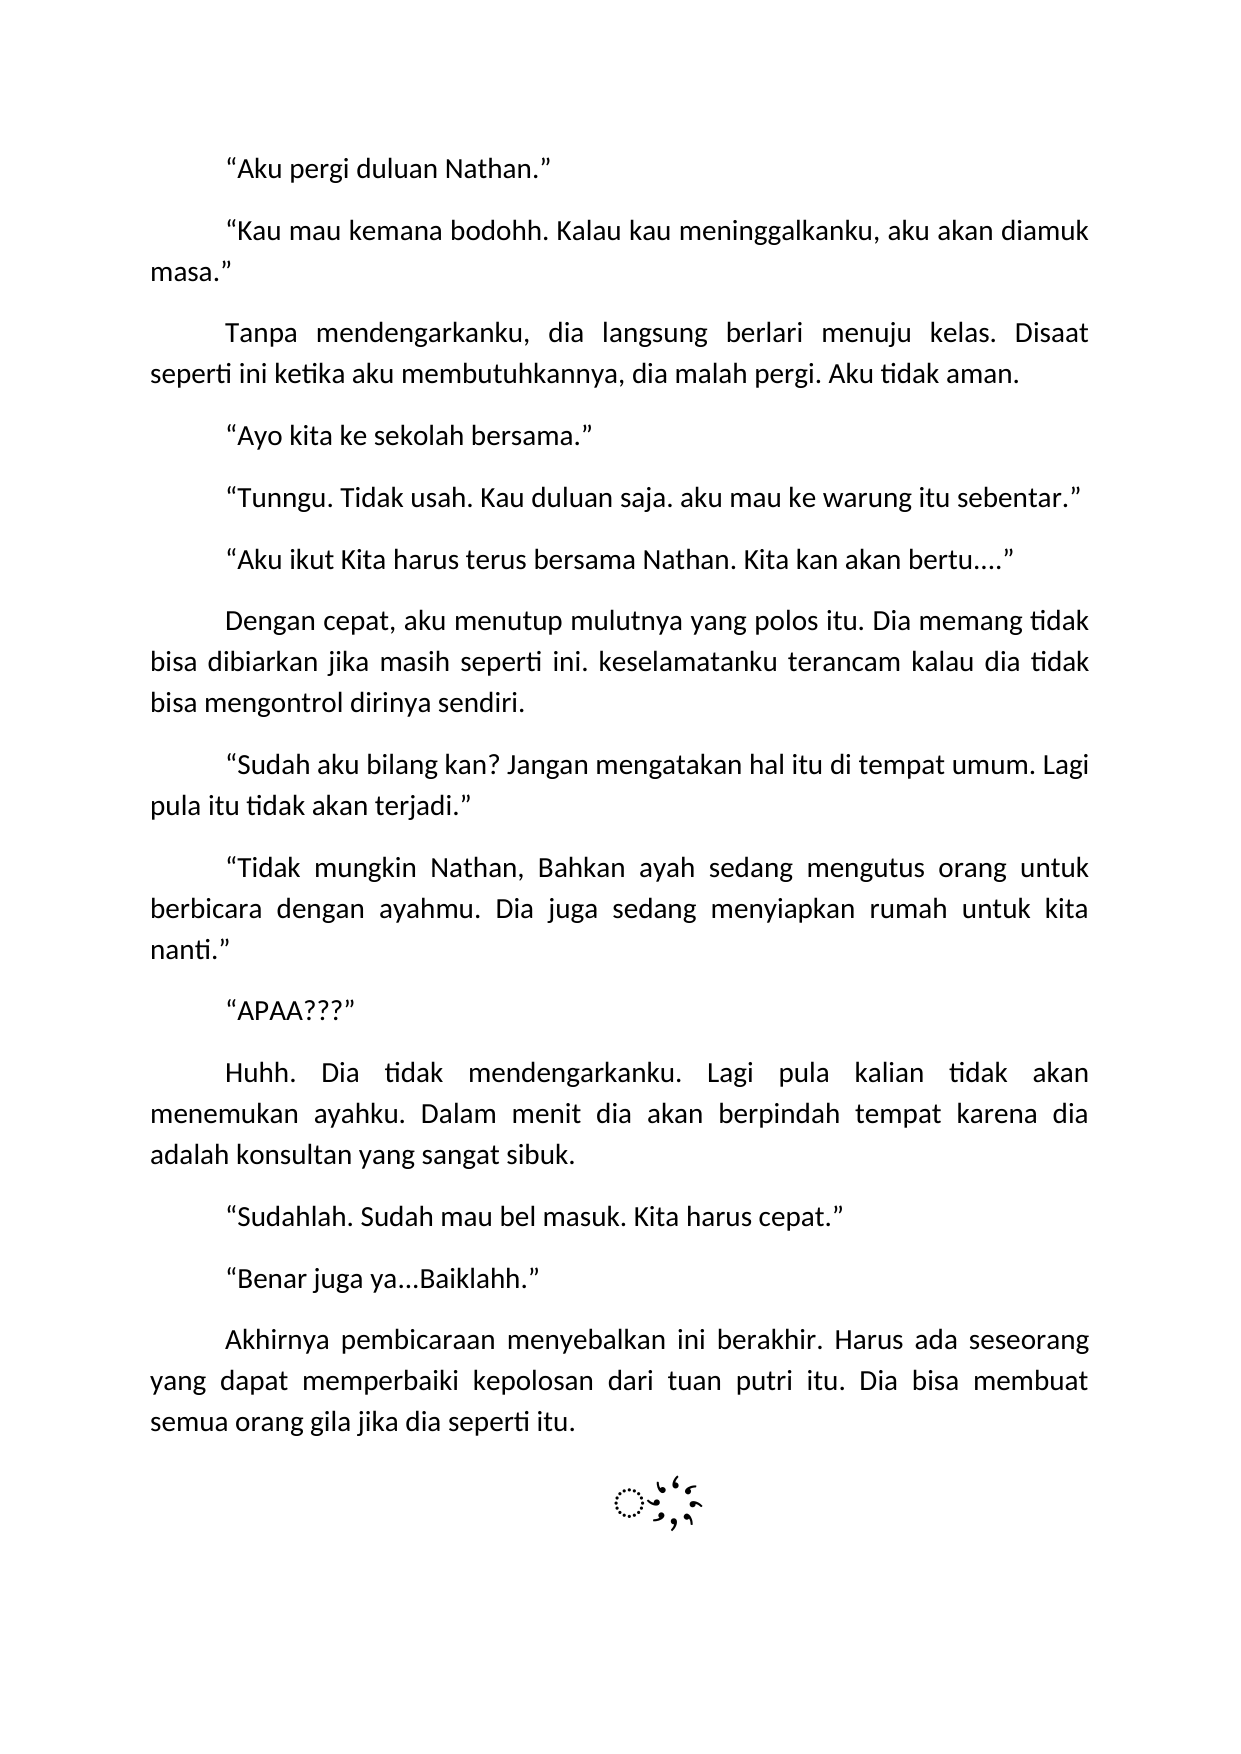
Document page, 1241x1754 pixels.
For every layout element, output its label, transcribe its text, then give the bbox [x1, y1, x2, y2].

text “Sudah aku bilang kan? Jangan mengatakan hal itu di tempat umum. Lagi pula itu tidak akan terjadi.” [150, 746, 1090, 823]
text “Benar juga ya...Baiklahh.” [150, 1260, 1090, 1295]
text “Tidak mungkin Nathan, Bahkan ayah sedang mengutus orang untuk berbicara dengan ayahmu. Dia juga sedang menyiapkan rumah untuk kita nanti.” [150, 849, 1090, 966]
text “Aku pergi duluan Nathan.” [150, 150, 1090, 186]
text “Tunngu. Tidak usah. Kau duluan saja. aku mau ke warung itu sebentar.” [150, 479, 1090, 514]
text “Kau mau kemana bodohh. Kalau kau meninggalkanku, aku akan diamuk masa.” [150, 212, 1090, 288]
text Huhh. Dia tidak mendengarkanku. Lagi pula kalian tidak akan menemukan ayahku. Dalam menit dia akan berpindah tempat karena dia adalah konsultan yang sangat sibuk. [150, 1054, 1090, 1172]
text “Aku ikut Kita harus terus bersama Nathan. Kita kan akan bertu....” [150, 541, 1090, 576]
text Akhirnya pembicaraan menyebalkan ini berakhir. Harus ada seseorang yang dapat memperbaiki kepolosan dari tuan putri itu. Dia bisa membuat semua orang gila jika dia seperti itu. [150, 1321, 1090, 1439]
text “APAA???” [150, 992, 1090, 1028]
text Dengan cepat, aku menutup mulutnya yang polos itu. Dia memang tidak bisa dibiarkan jika masih seperti ini. keselamatanku terancam kalau dia tidak bisa mengontrol dirinya sendiri. [150, 602, 1090, 720]
text ҉ [150, 1465, 1090, 1536]
text “Ayo kita ke sekolah bersama.” [150, 417, 1090, 453]
text “Sudahlah. Sudah mau bel masuk. Kita harus cepat.” [150, 1198, 1090, 1233]
text Tanpa mendengarkanku, dia langsung berlari menuju kelas. Disaat seperti ini ketika aku membutuhkannya, dia malah pergi. Aku tidak aman. [150, 314, 1090, 391]
